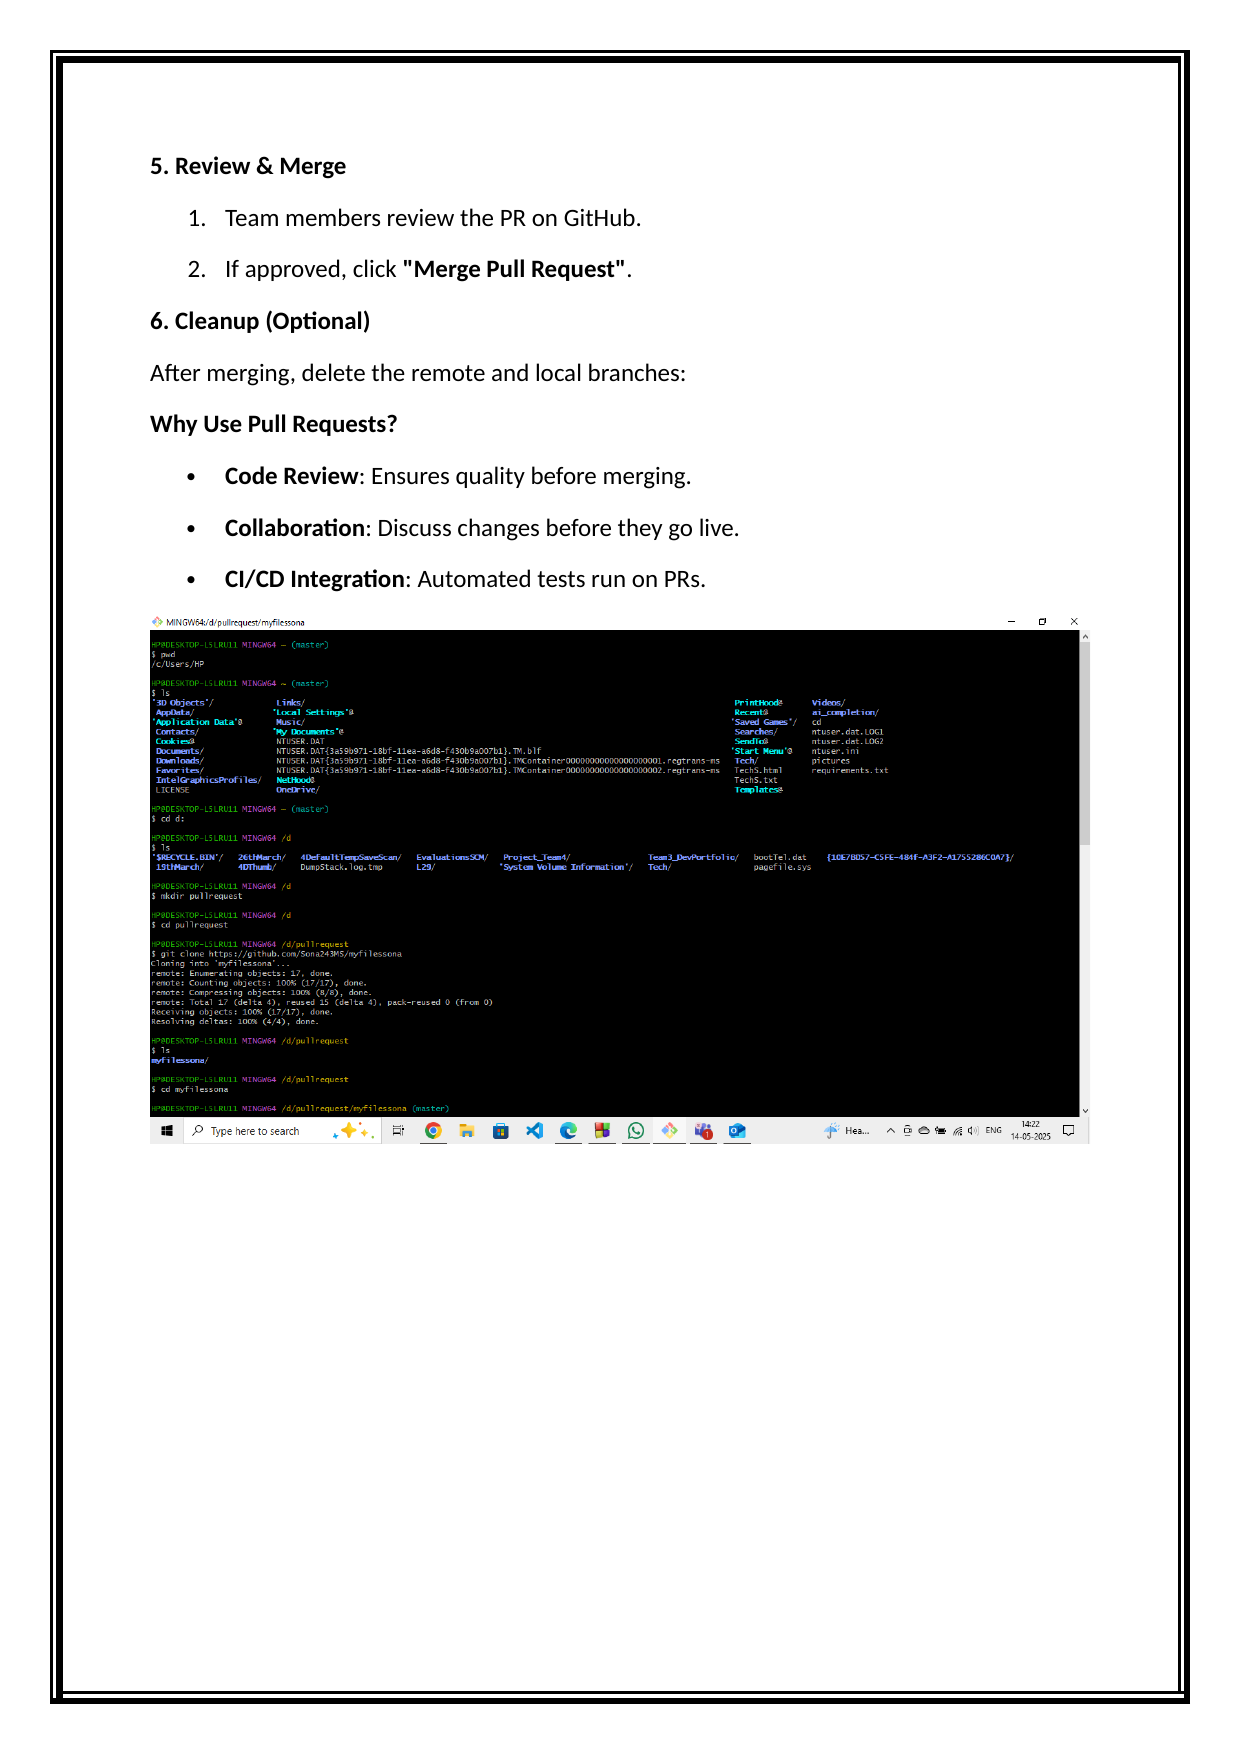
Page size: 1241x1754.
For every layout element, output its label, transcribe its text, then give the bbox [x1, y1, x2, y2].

text 6. Cleanup (Optional) [150, 305, 1090, 336]
picture [150, 615, 1091, 1144]
list Team members review the PR on GitHub. [187, 202, 1090, 232]
list CI/CD Integration: Automated tests run on PRs. [187, 563, 1090, 594]
list Collaboration: Discuss changes before they go live. [187, 512, 1090, 542]
list Code Review: Ensures quality before merging. [187, 460, 1090, 491]
text 5. Review & Merge [150, 150, 1090, 181]
list If approved, click "Merge Pull Request". [187, 253, 1090, 284]
text Why Use Pull Requests? [150, 408, 1090, 439]
text After merging, delete the remote and local branches: [150, 357, 1090, 387]
